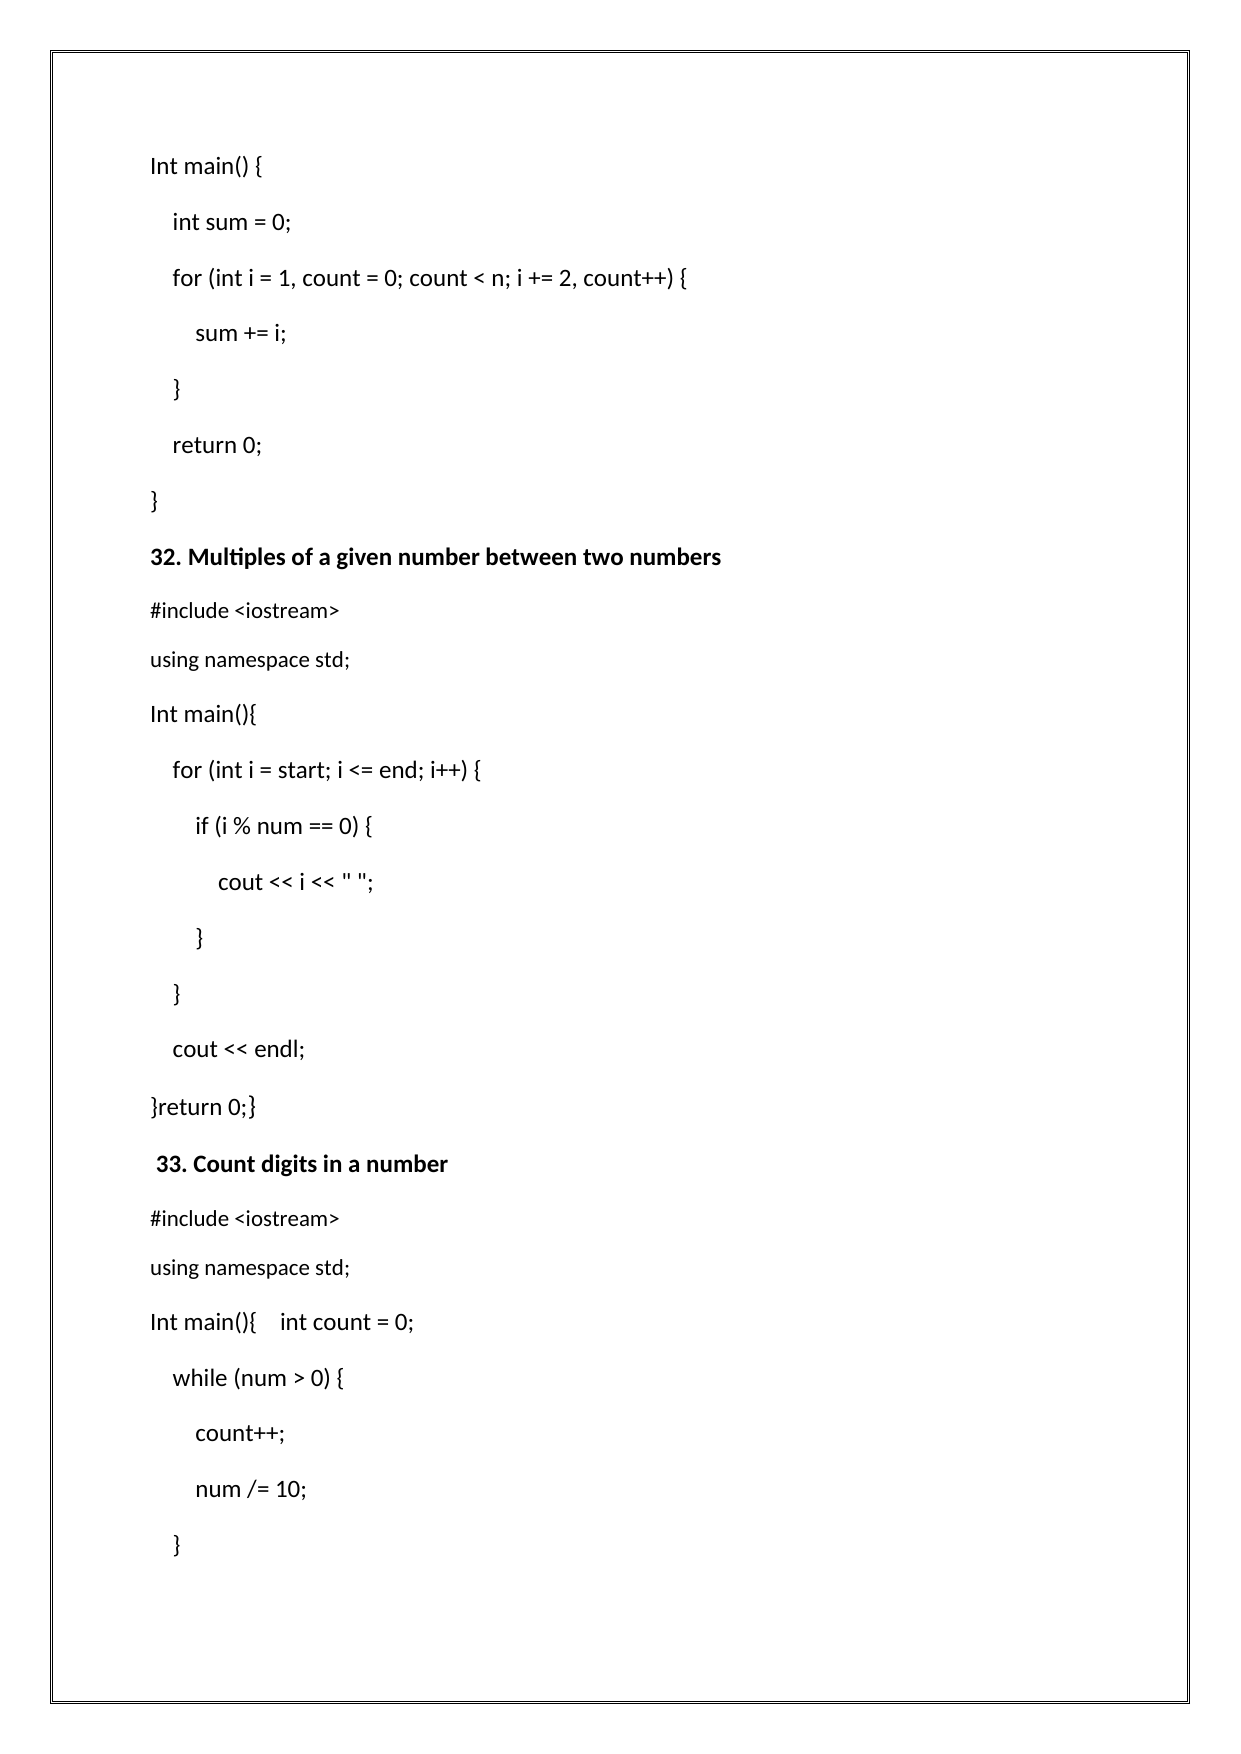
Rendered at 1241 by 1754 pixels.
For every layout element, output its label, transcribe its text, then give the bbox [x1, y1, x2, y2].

text 32. Multiples of a given number between two numbers [150, 541, 1090, 571]
text 33. Count digits in a number [150, 1148, 1090, 1179]
text if (i % num == 0) { [150, 810, 1090, 841]
text while (num > 0) { [150, 1362, 1090, 1392]
text #include <iostream> [150, 597, 1090, 625]
text count++; [150, 1417, 1090, 1448]
text sum += i; [150, 317, 1090, 348]
text } [150, 373, 1090, 404]
text Int main(){ int count = 0; [150, 1306, 1090, 1336]
text } [150, 922, 1090, 952]
text int sum = 0; [150, 206, 1090, 236]
text } [150, 1529, 1090, 1560]
text Int main() { [150, 150, 1090, 181]
text using namespace std; [150, 646, 1090, 673]
text } [150, 485, 1090, 516]
text } [150, 978, 1090, 1008]
text using namespace std; [150, 1253, 1090, 1281]
text num /= 10; [150, 1473, 1090, 1504]
text cout << endl; [150, 1033, 1090, 1064]
text cout << i << " "; [150, 866, 1090, 897]
text }return 0;} [150, 1089, 1090, 1122]
text for (int i = 1, count = 0; count < n; i += 2, count++) { [150, 262, 1090, 292]
text Int main(){ [150, 698, 1090, 729]
text for (int i = start; i <= end; i++) { [150, 754, 1090, 785]
text #include <iostream> [150, 1204, 1090, 1232]
text return 0; [150, 429, 1090, 460]
